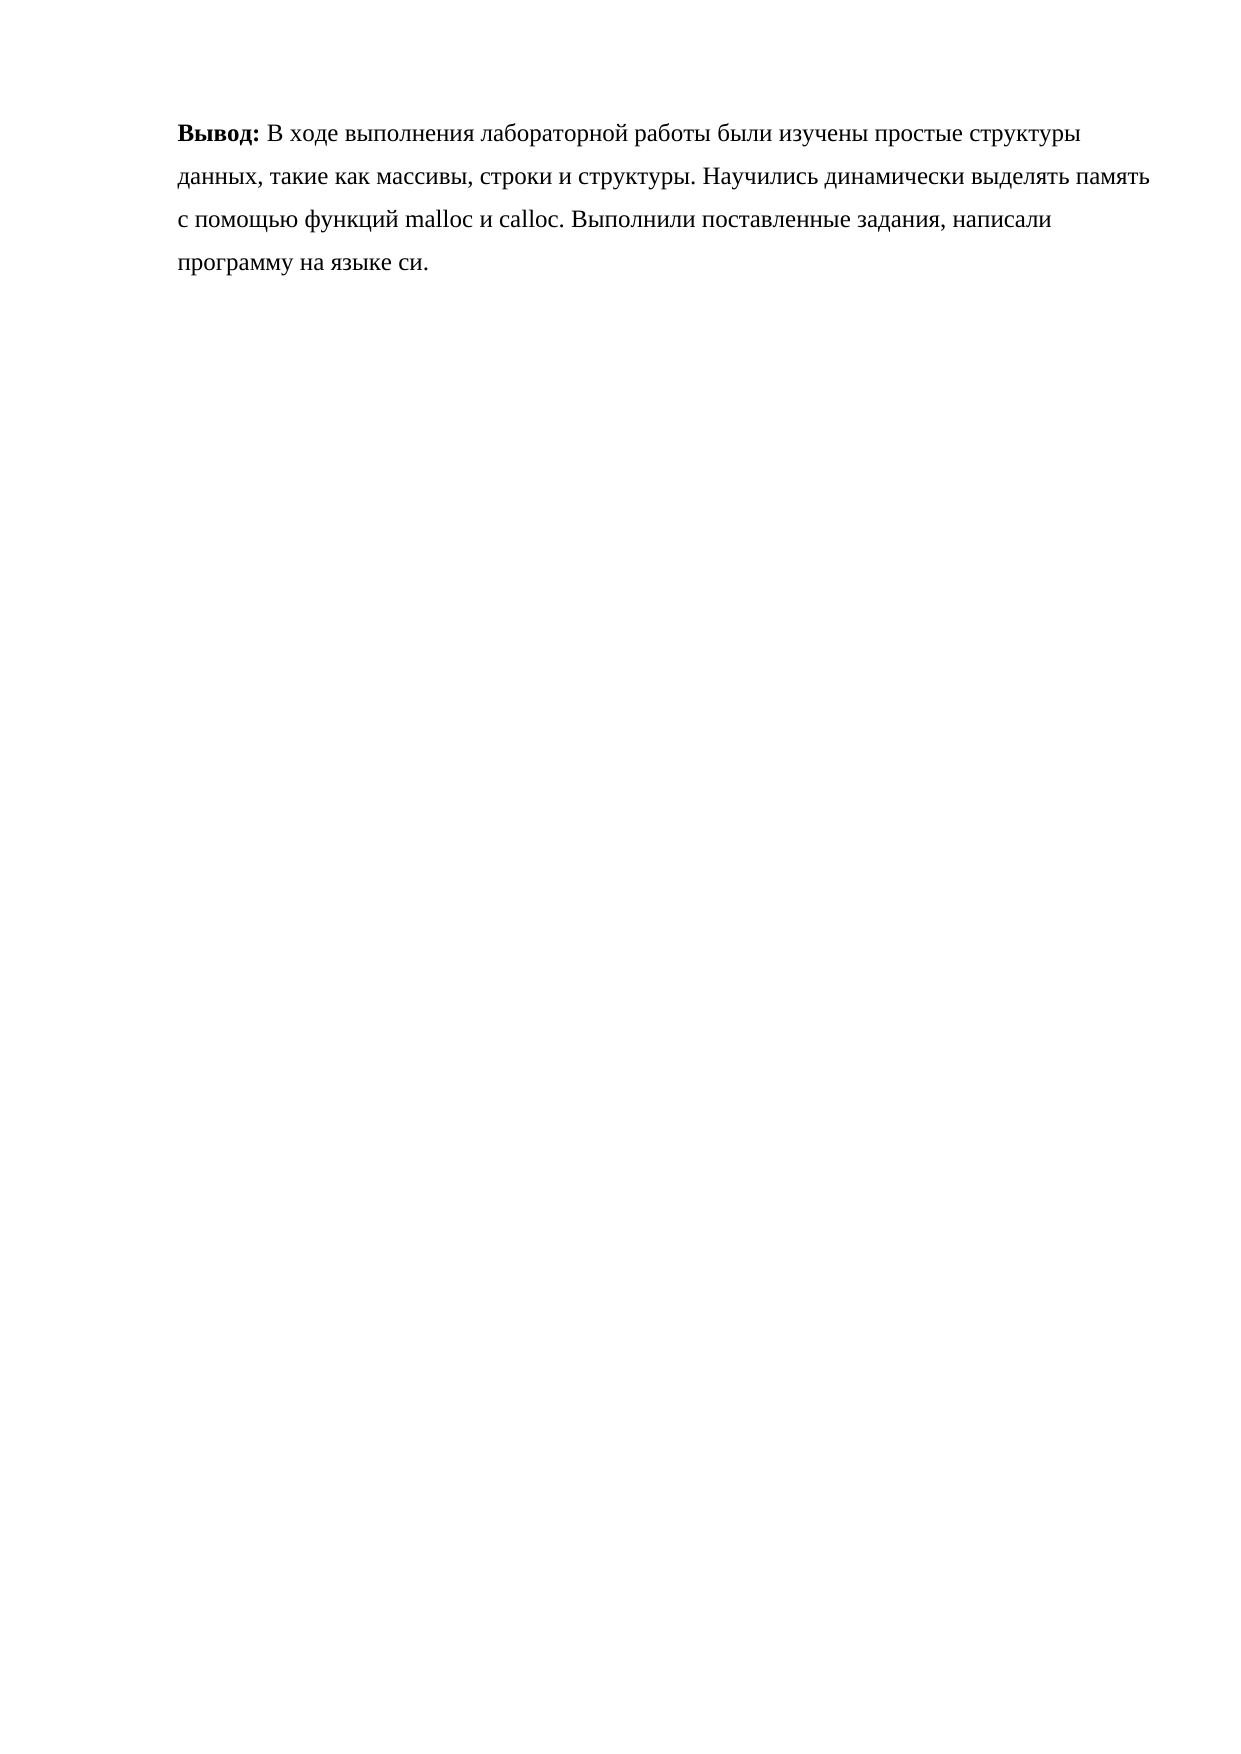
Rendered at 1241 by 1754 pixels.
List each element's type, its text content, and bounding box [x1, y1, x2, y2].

text Вывод: В ходе выполнения лабораторной работы были изучены простые структуры данных, такие как массивы, строки и структуры. Научились динамически выделять память с помощью функций malloc и calloc. Выполнили поставленные задания, написали программу на языке си. [177, 118, 1152, 276]
